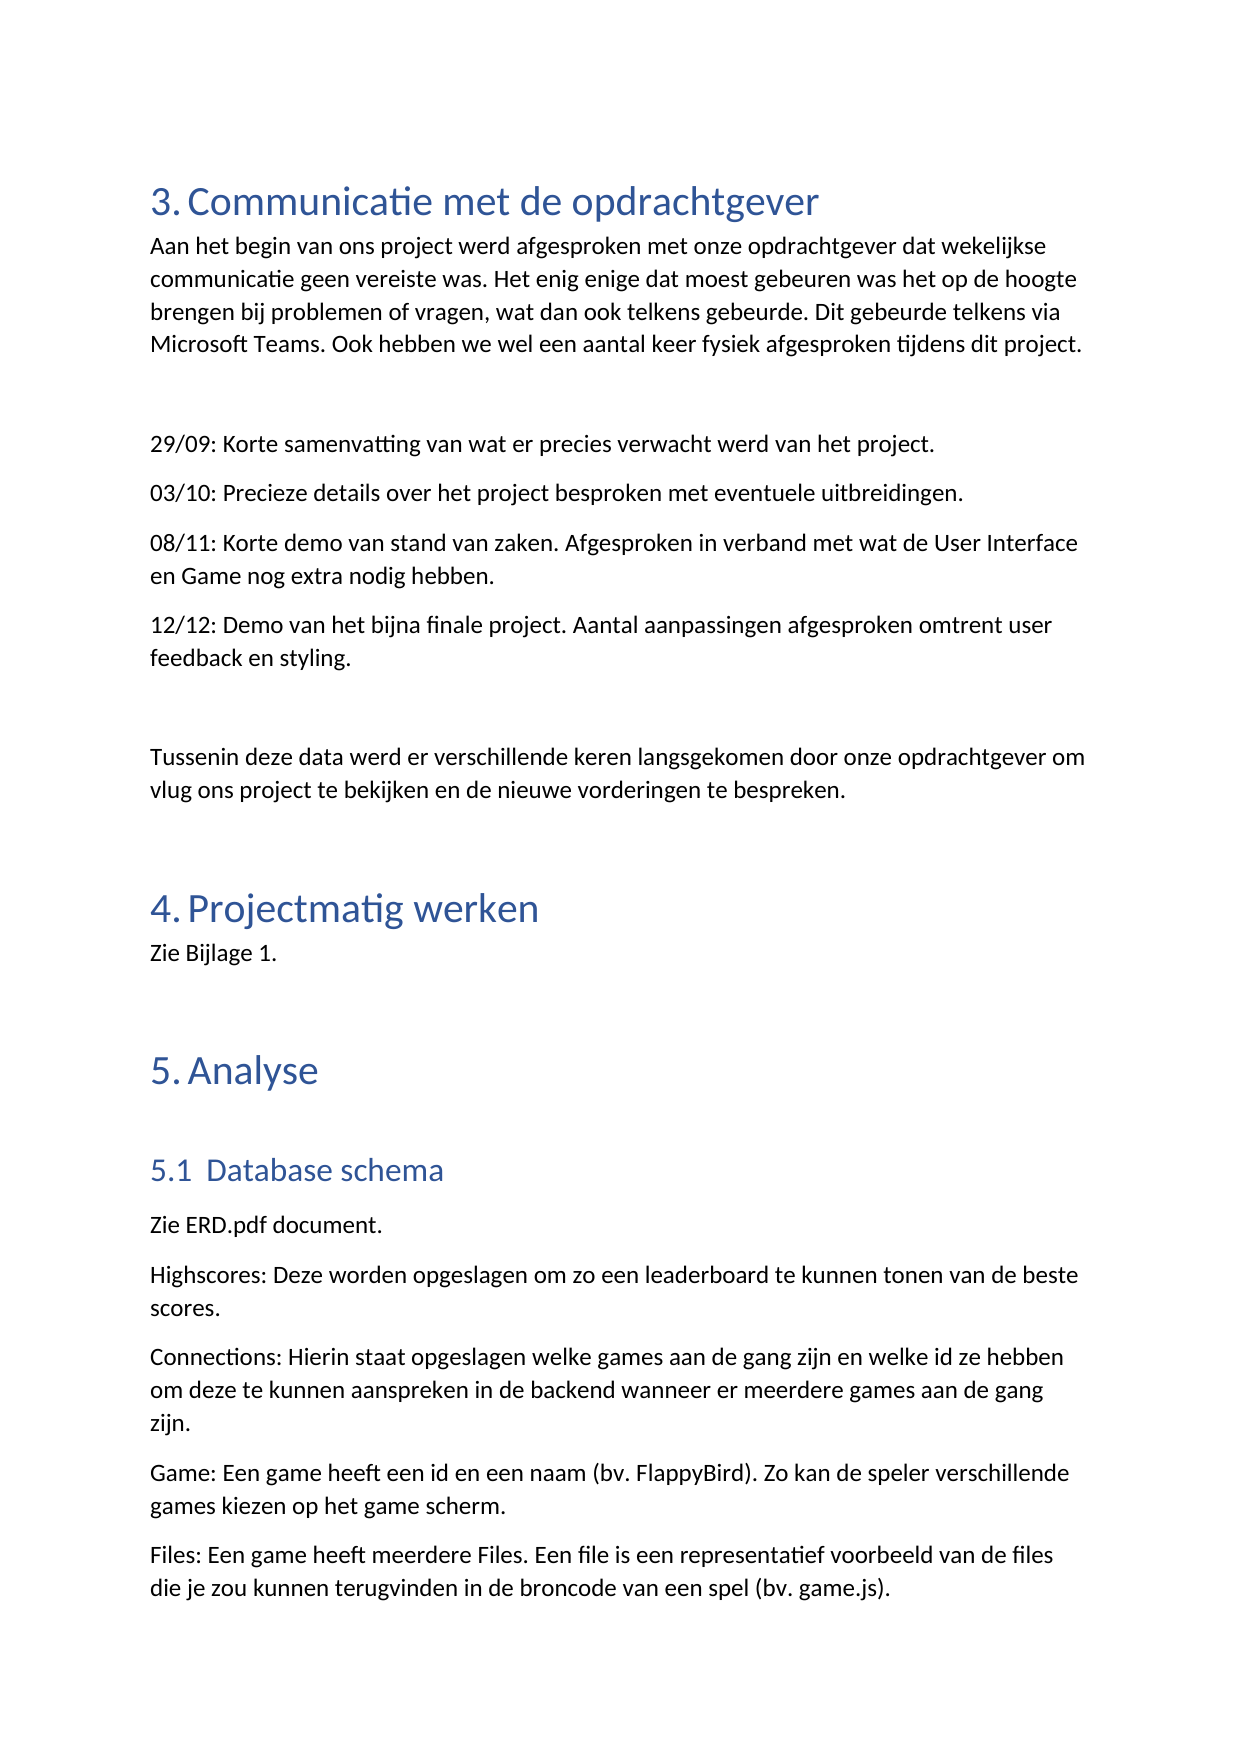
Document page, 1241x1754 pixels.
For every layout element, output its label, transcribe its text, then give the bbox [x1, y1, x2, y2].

text 03/10: Precieze details over het project besproken met eventuele uitbreidingen. [150, 477, 1090, 508]
subtitle Database schema [150, 1149, 1090, 1189]
text Zie ERD.pdf document. [150, 1209, 1090, 1240]
text 12/12: Demo van het bijna finale project. Aantal aanpassingen afgesproken omtrent user feedback en styling. [150, 609, 1090, 673]
text Highscores: Deze worden opgeslagen om zo een leaderboard te kunnen tonen van de beste scores. [150, 1259, 1090, 1322]
subtitle Projectmatig werken [150, 882, 1090, 933]
text 29/09: Korte samenvatting van wat er precies verwacht werd van het project. [150, 428, 1090, 458]
text Connections: Hierin staat opgeslagen welke games aan de gang zijn en welke id ze hebben om deze te kunnen aanspreken in de backend wanneer er meerdere games aan de gang zijn. [150, 1342, 1090, 1438]
subtitle Communicatie met de opdrachtgever [150, 175, 1090, 226]
text Tussenin deze data werd er verschillende keren langsgekomen door onze opdrachtgever om vlug ons project te bekijken en de nieuwe vorderingen te bespreken. [150, 742, 1090, 805]
text Files: Een game heeft meerdere Files. Een file is een representatief voorbeeld van de files die je zou kunnen terugvinden in de broncode van een spel (bv. game.js). [150, 1539, 1090, 1603]
text Aan het begin van ons project werd afgesproken met onze opdrachtgever dat wekelijkse communicatie geen vereiste was. Het enig enige dat moest gebeuren was het op de hoogte brengen bij problemen of vragen, wat dan ook telkens gebeurde. Dit gebeurde telkens via Microsoft Teams. Ook hebben we wel een aantal keer fysiek afgesproken tijdens dit project. [150, 230, 1090, 359]
text 08/11: Korte demo van stand van zaken. Afgesproken in verband met wat de User Interface en Game nog extra nodig hebben. [150, 527, 1090, 590]
text Zie Bijlage 1. [150, 937, 1090, 967]
text Game: Een game heeft een id en een naam (bv. FlappyBird). Zo kan de speler verschillende games kiezen op het game scherm. [150, 1457, 1090, 1520]
subtitle Analyse [150, 1044, 1090, 1095]
